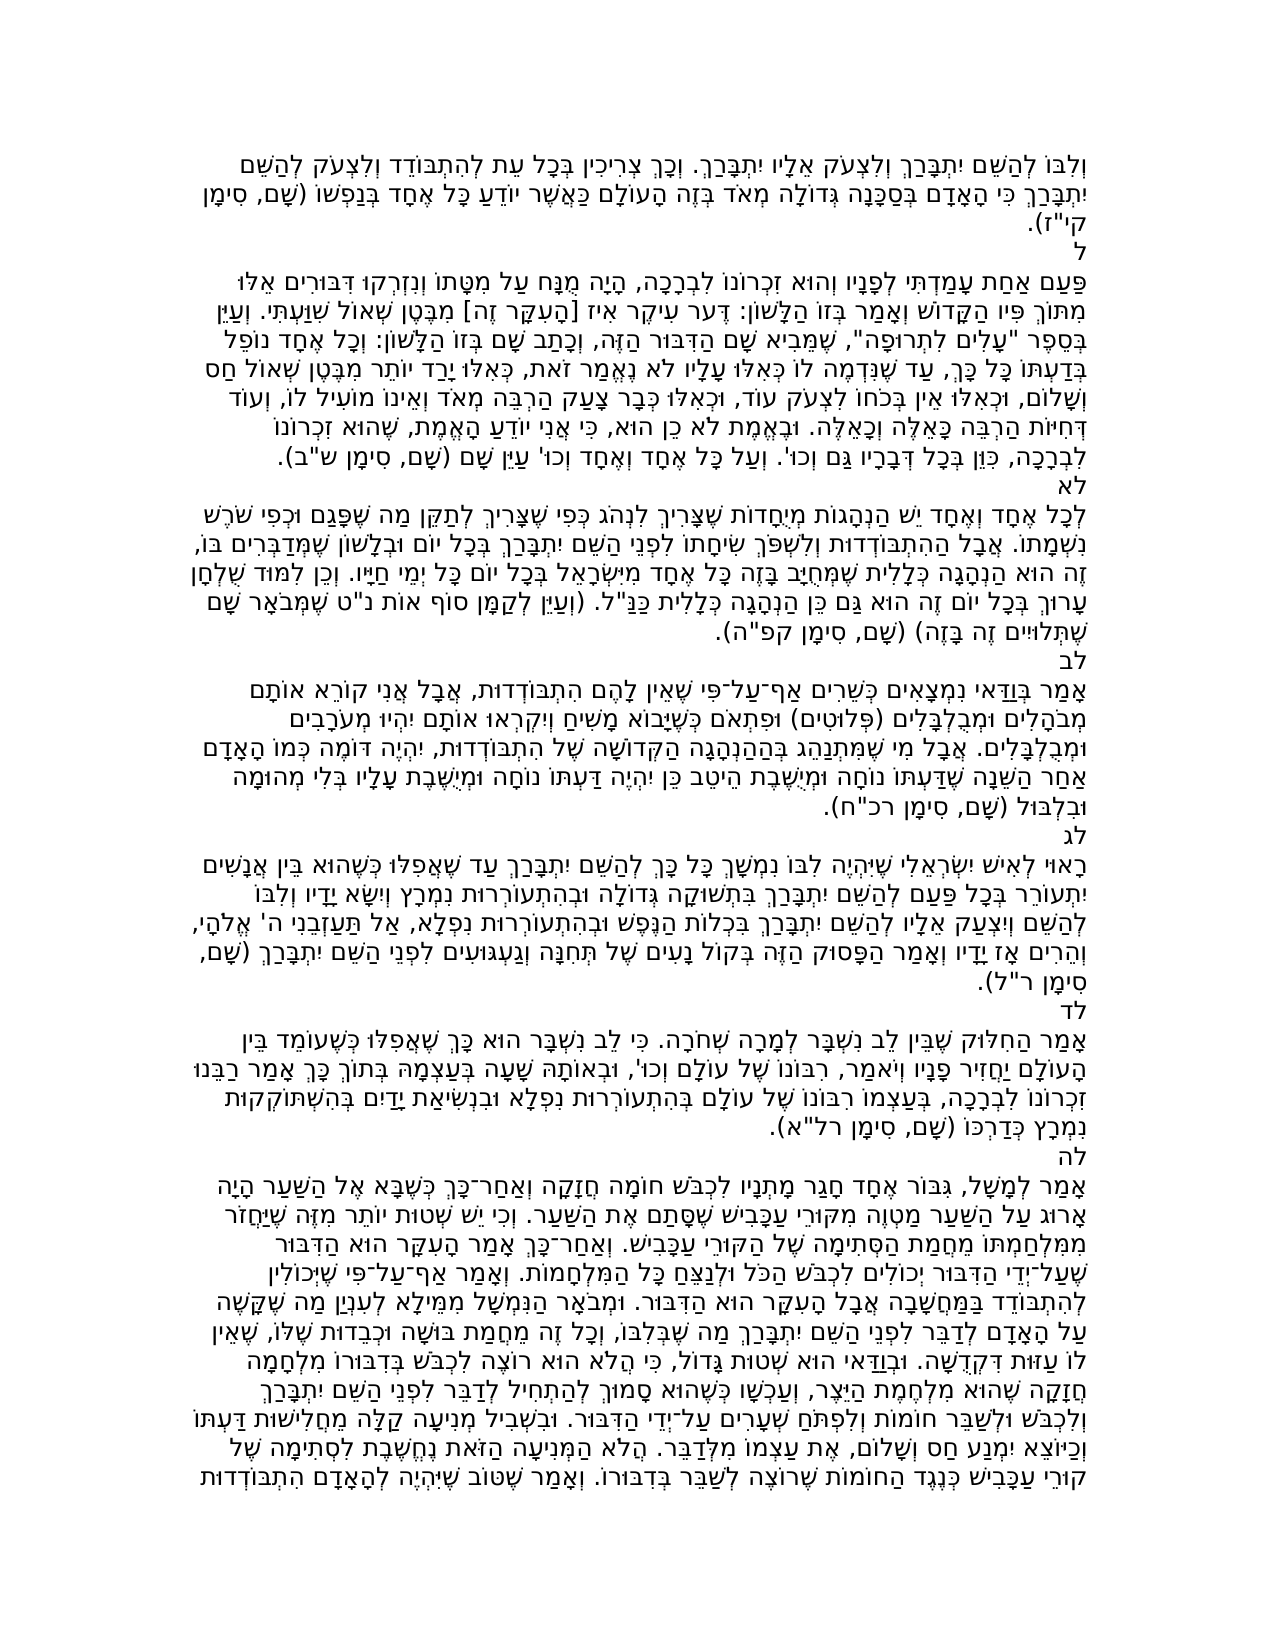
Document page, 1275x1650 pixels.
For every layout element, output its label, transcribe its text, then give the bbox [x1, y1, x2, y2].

text לב [187, 646, 1087, 675]
text פַּעַם אַחַת עָמַדְתִּי לְפָנָיו וְהוּא זִכְרוֹנוֹ לִבְרָכָה, הָיָה מֻנָּח עַל מִטָּתוֹ וְנִזְרְקוּ דִּבּוּרִים אֵלּוּ מִתּוֹךְ פִּיו הַקָּדוֹשׁ וְאָמַר בְּזוֹ הַלָּשׁוֹן: דֶּער עִיקֶר אִיז [הָעִקָּר זֶה] מִבֶּטֶן שְׁאוֹל שִׁוַּעְתִּי. וְעַיֵּן בְּסֵפֶר "עָלִים לִתְרוּפָה", שֶׁמֵּבִיא שָׁם הַדִּבּוּר הַזֶּה, וְכָתַב שָׁם בְּזוֹ הַלָּשׁוֹן: וְכָל אֶחָד נוֹפֵל בְּדַעְתּוֹ כָּל כָּךְ, עַד שֶׁנִּדְמֶה לוֹ כְּאִלּוּ עָלָיו לֹא נֶאֱמַר זֹאת, כְּאִלּוּ יָרַד יוֹתֵר מִבֶּטֶן שְׁאוֹל חַס וְשָׁלוֹם, וּכְאִלּוּ אֵין בְּכֹחוֹ לִצְעֹק עוֹד, וּכְאִלּוּ כְּבָר צָעַק הַרְבֵּה מְאֹד וְאֵינוֹ מוֹעִיל לוֹ, וְעוֹד דְּחִיּוֹת הַרְבֵּה כָּאֵלֶּה וְכָאֵלֶּה. וּבֶאֱמֶת לֹא כֵן הוּא, כִּי אֲנִי יוֹדֵעַ הָאֱמֶת, שֶׁהוּא זִכְרוֹנוֹ לִבְרָכָה, כִּוֵּן בְּכָל דְּבָרָיו גַּם וְכוּ'. וְעַל כָּל אֶחָד וְאֶחָד וְכוּ' עַיֵּן שָׁם (שָׁם, סִימָן ש"ב). [187, 267, 1087, 471]
text לְכָל אֶחָד וְאֶחָד יֵשׁ הַנְהָגוֹת מְיֻחָדוֹת שֶׁצָּרִיךְ לִנְהֹג כְּפִי שֶׁצָּרִיךְ לְתַקֵּן מַה שֶּׁפָּגַם וּכְפִי שֹׁרֶשׁ נִשְׁמָתוֹ. אֲבָל הַהִתְבּוֹדְדוּת וְלִשְׁפֹּךְ שִׂיחָתוֹ לִפְנֵי הַשֵּׁם יִתְבָּרַךְ בְּכָל יוֹם וּבְלָשׁוֹן שֶׁמְּדַבְּרִים בּוֹ, זֶה הוּא הַנְהָגָה כְּלָלִית שֶׁמְּחֻיָּב בָּזֶה כָּל אֶחָד מִיִּשְׂרָאֵל בְּכָל יוֹם כָּל יְמֵי חַיָּיו. וְכֵן לִמּוּד שֻׁלְחָן עָרוּךְ בְּכָל יוֹם זֶה הוּא גַּם כֵּן הַנְהָגָה כְּלָלִית כַּנַּ"ל. (וְעַיֵּן לְקַמָּן סוֹף אוֹת נ"ט שֶׁמְּבֹאָר שָׁם שֶׁתְּלוּיִים זֶה בָּזֶה) (שָׁם, סִימָן קפ"ה). [187, 500, 1087, 646]
text ל [187, 237, 1087, 267]
text רָאוּי לְאִישׁ יִשְׂרְאֵלִי שֶׁיִּהְיֶה לִבּוֹ נִמְשָׁךְ כָּל כָּךְ לְהַשֵּׁם יִתְבָּרַךְ עַד שֶׁאֲפִלּוּ כְּשֶׁהוּא בֵּין אֲנָשִׁים יִתְעוֹרֵר בְּכָל פַּעַם לְהַשֵּׁם יִתְבָּרַךְ בִּתְשׁוּקָה גְּדוֹלָה וּבְהִתְעוֹרְרוּת נִמְרָץ וְיִשָּׂא יָדָיו וְלִבּוֹ לְהַשֵּׁם וְיִצְעַק אֵלָיו לְהַשֵּׁם יִתְבָּרַךְ בִּכְלוֹת הַנֶּפֶשׁ וּבְהִתְעוֹרְרוּת נִפְלָא, אַל תַּעַזְבֵנִי ה' אֱלֹהָי, וְהֵרִים אָז יָדָיו וְאָמַר הַפָּסוּק הַזֶּה בְּקוֹל נָעִים שֶׁל תְּחִנָּה וְגַעְגּוּעִים לִפְנֵי הַשֵּׁם יִתְבָּרַךְ (שָׁם, סִימָן ר"ל). [187, 850, 1087, 996]
text לא [187, 471, 1087, 500]
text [187, 150, 1087, 237]
text אָמַר הַחִלּוּק שֶׁבֵּין לֵב נִשְׁבָּר לְמָרָה שְׁחֹרָה. כִּי לֵב נִשְׁבָּר הוּא כָּךְ שֶׁאֲפִלּוּ כְּשֶׁעוֹמֵד בֵּין הָעוֹלָם יַחֲזִיר פָנָיו וְיֹאמַר, רִבּוֹנוֹ שֶׁל עוֹלָם וְכוּ', וּבְאוֹתָהּ שָׁעָה בְּעַצְמָהּ בְּתוֹךְ כָּךְ אָמַר רַבֵּנוּ זִכְרוֹנוֹ לִבְרָכָה, בְּעַצְמוֹ רִבּוֹנוֹ שֶׁל עוֹלָם בְּהִתְעוֹרְרוּת נִפְלָא וּבִנְשִׂיאַת יָדַיִם בְּהִשְׁתּוֹקְקוּת נִמְרָץ כְּדַרְכּוֹ (שָׁם, סִימָן רל"א). [187, 1025, 1087, 1142]
text לה [187, 1142, 1087, 1171]
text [187, 1171, 1087, 1492]
text לד [187, 996, 1087, 1025]
text לג [187, 821, 1087, 850]
text אָמַר בְּוַדַּאי נִמְצָאִים כְּשֵׁרִים אַף־עַל־פִּי שֶׁאֵין לָהֶם הִתְבּוֹדְדוּת, אֲבָל אֲנִי קוֹרֵא אוֹתָם מְבֹהָלִים וּמְבֻלְבָּלִים (פְּלוּטִים) וּפִתְאֹם כְּשֶׁיָּבוֹא מָשִׁיחַ וְיִקְרְאוּ אוֹתָם יִהְיוּ מְעֹרָבִים וּמְבֻלְבָּלִים. אֲבָל מִי שֶׁמִּתְנַהֵג בְּהַהַנְהָגָה הַקְּדוֹשָׁה שֶׁל הִתְבּוֹדְדוּת, יִהְיֶה דּוֹמֶה כְּמוֹ הָאָדָם אַחַר הַשֵּׁנָה שֶׁדַּעְתּוֹ נוֹחָה וּמְיֻשֶּׁבֶת הֵיטֵב כֵּן יִהְיֶה דַּעְתּוֹ נוֹחָה וּמְיֻשֶּׁבֶת עָלָיו בְּלִי מְהוּמָה וּבִלְבּוּל (שָׁם, סִימָן רכ"ח). [187, 675, 1087, 821]
